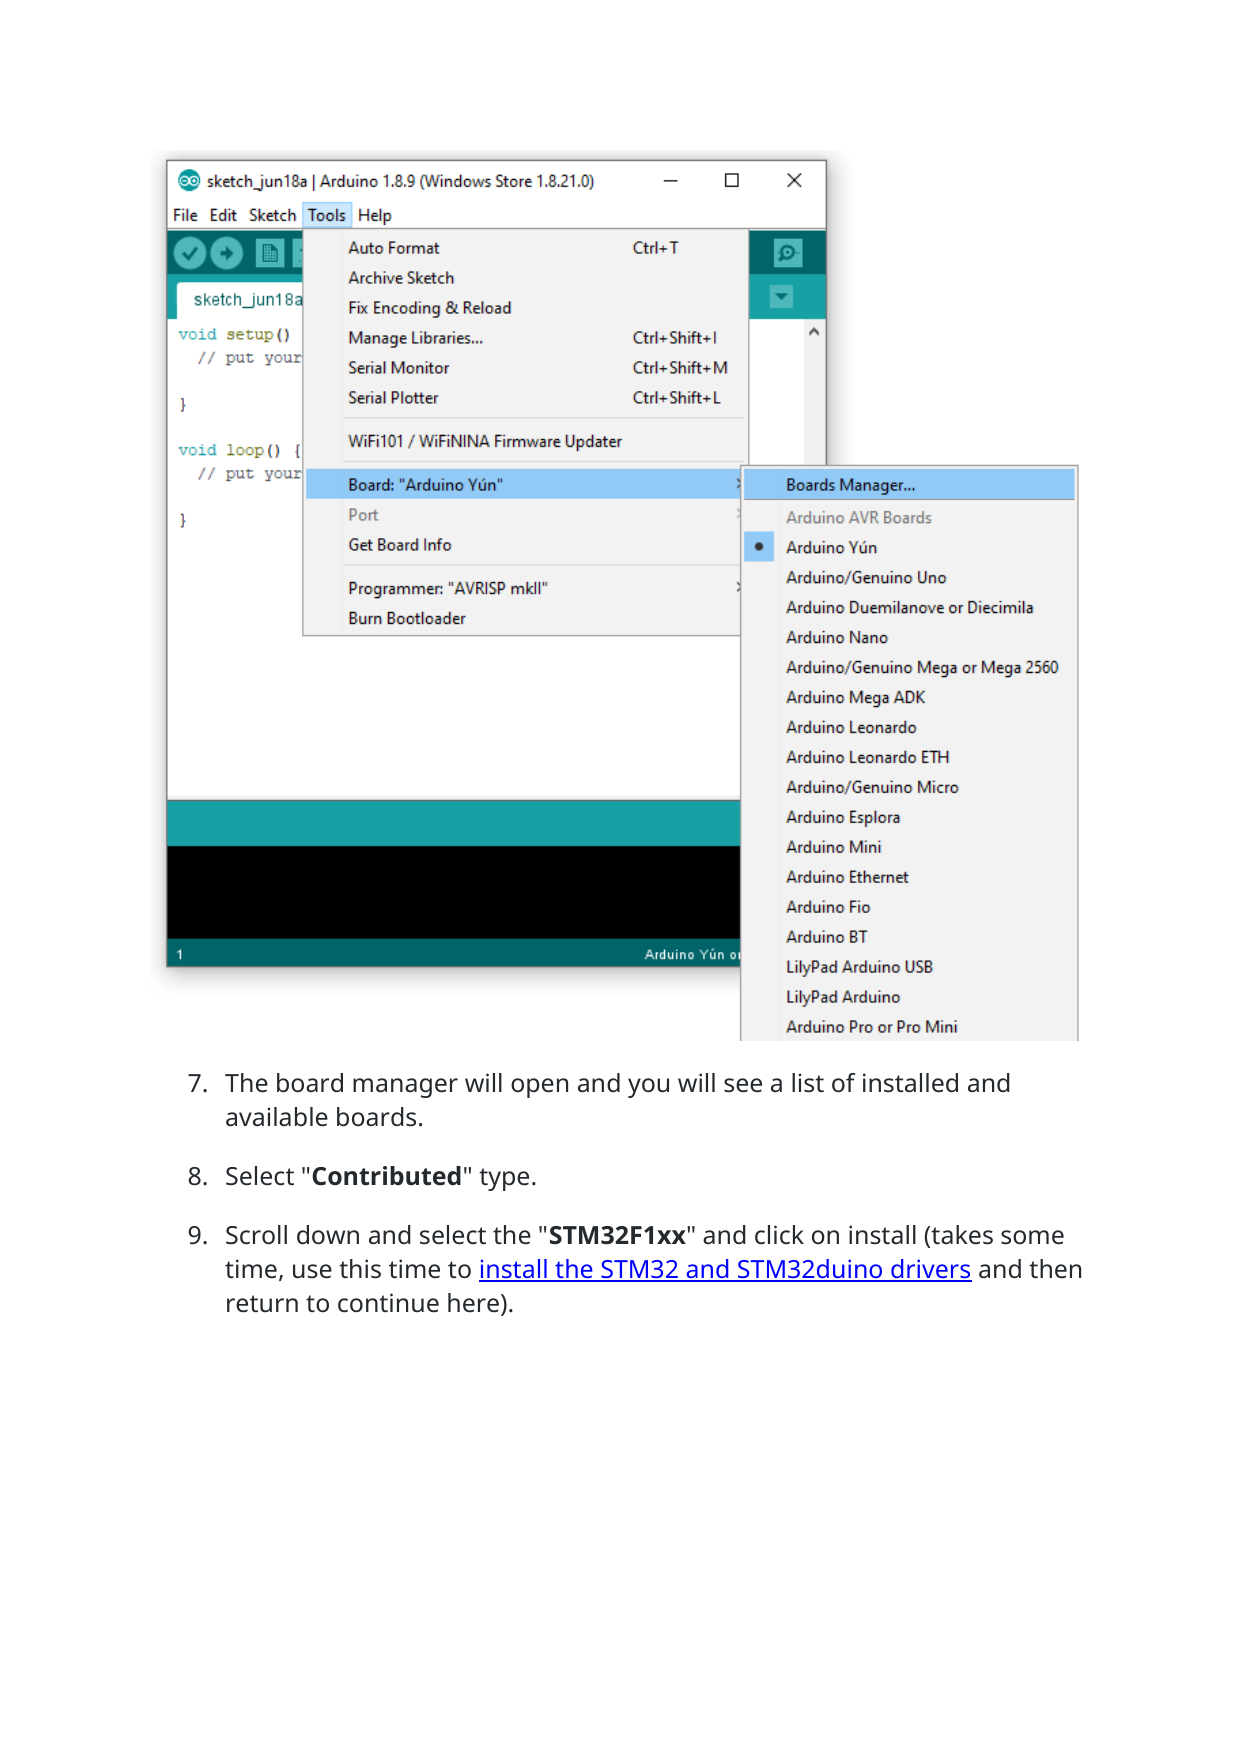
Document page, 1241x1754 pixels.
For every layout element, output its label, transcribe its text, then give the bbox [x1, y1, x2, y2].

list Scroll down and select the "STM32F1xx" and click on install (takes some time, use this time to install the STM32 and STM32duino drivers and then return to continue here). [187, 1217, 1090, 1319]
list Select "Contributed" type. [187, 1158, 1090, 1192]
picture [150, 150, 1091, 1041]
list The board manager will open and you will see a list of installed and available boards. [187, 1065, 1090, 1133]
